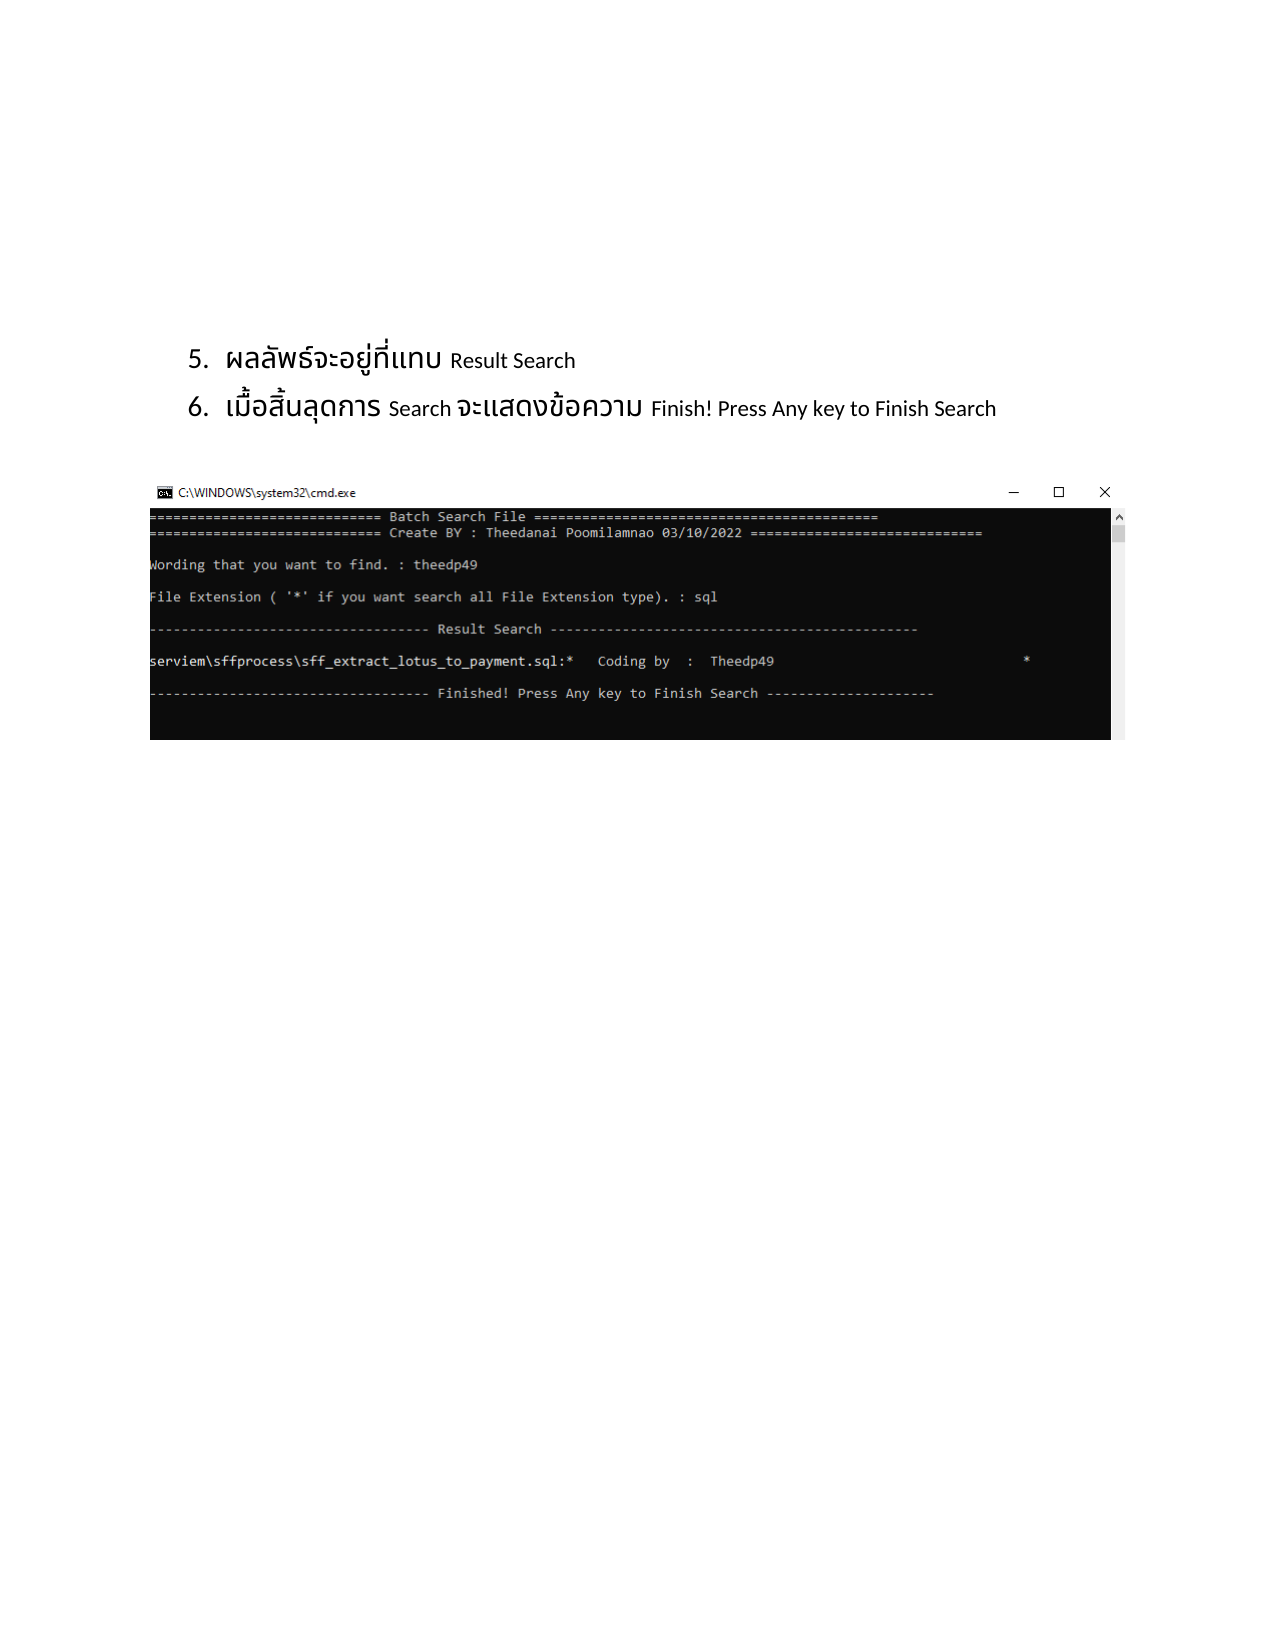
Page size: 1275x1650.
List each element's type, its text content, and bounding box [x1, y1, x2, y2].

list เมื้อสิ้นลุดการ Search จะแสดงข้อความ Finish! Press Any key to Finish Search [187, 385, 1125, 429]
picture [150, 479, 1125, 740]
list ผลลัพธ์จะอยู่ที่แทบ Result Search [187, 337, 1125, 382]
